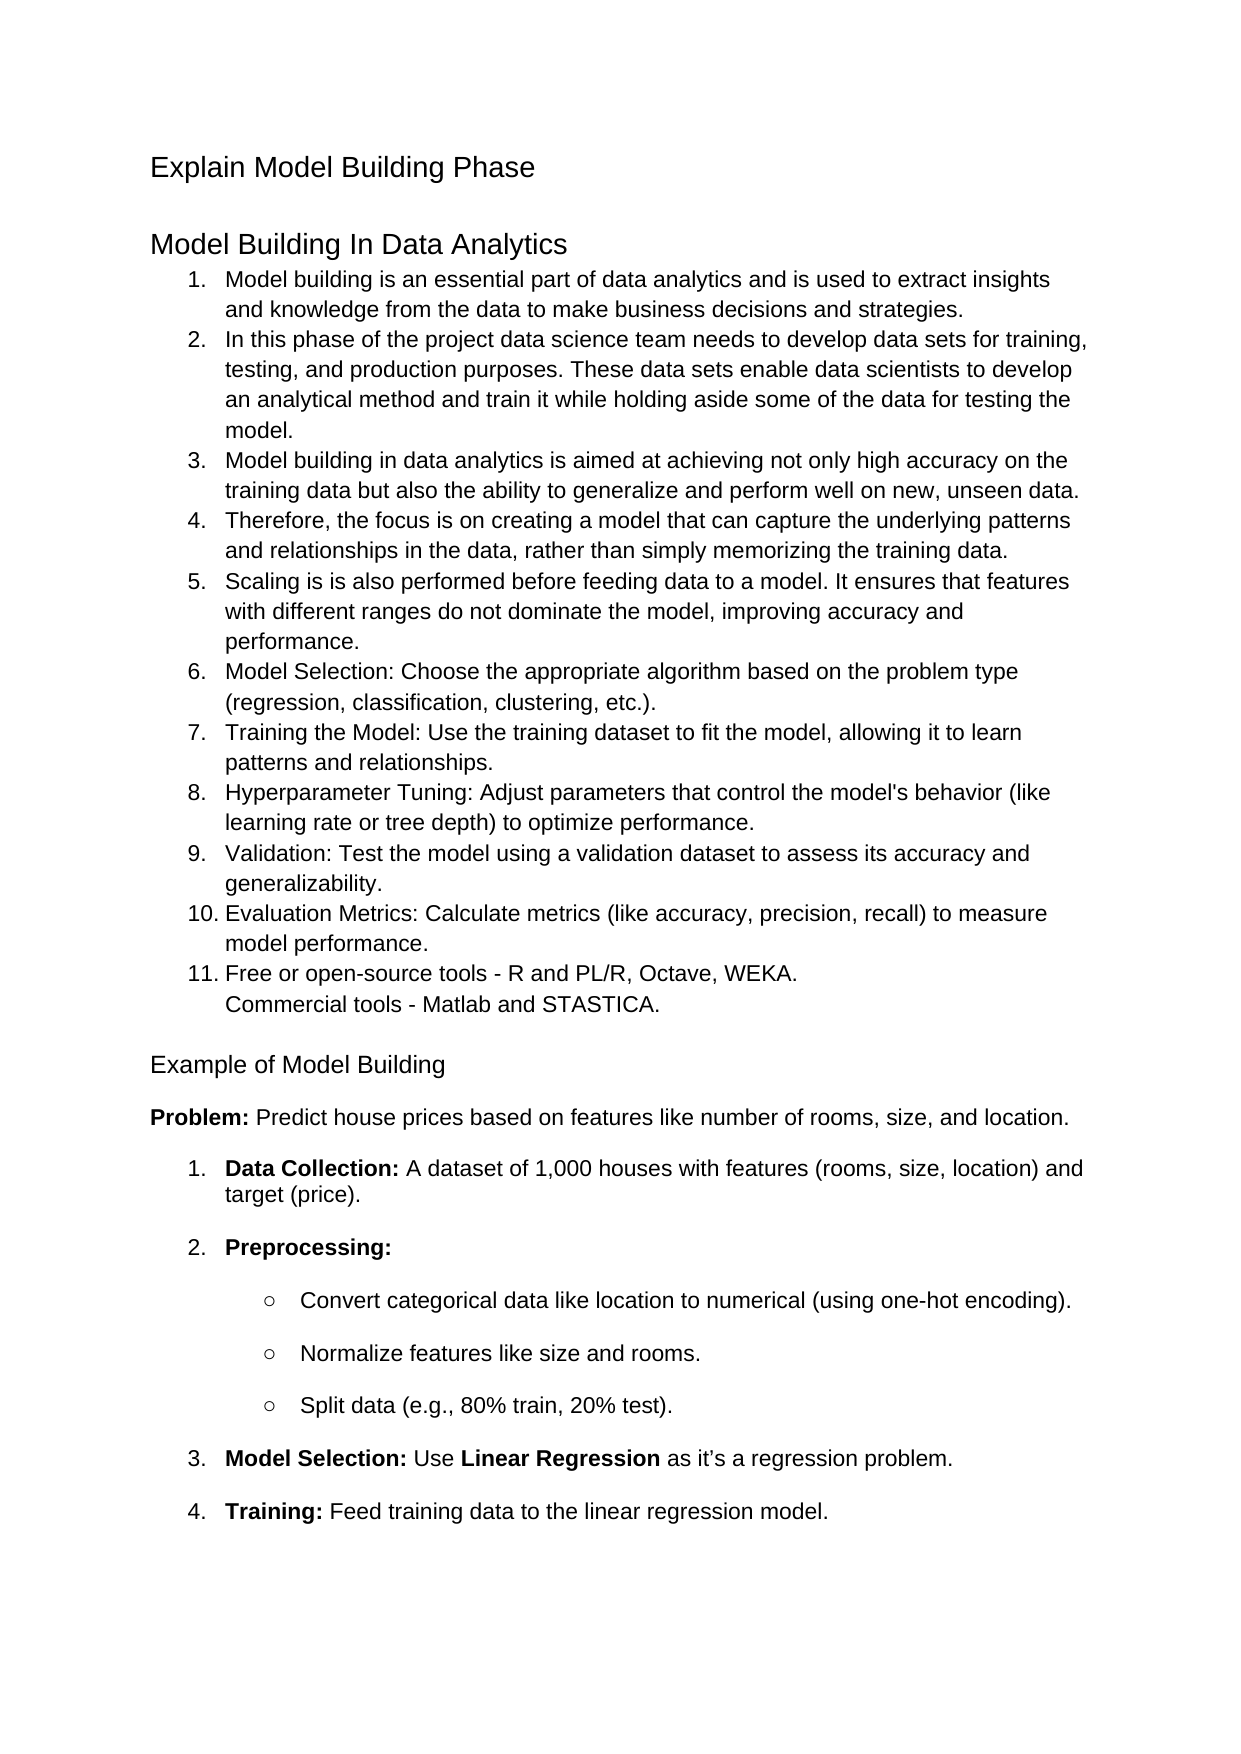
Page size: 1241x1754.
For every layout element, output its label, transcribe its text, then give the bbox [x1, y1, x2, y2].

list Data Collection: A dataset of 1,000 houses with features (rooms, size, location) and target (price). [187, 1155, 1090, 1234]
subtitle Example of Model Building [150, 1050, 1090, 1079]
list Preprocessing: [187, 1234, 1090, 1287]
list Training: Feed training data to the linear regression model. [187, 1498, 1090, 1550]
text Explain Model Building Phase [150, 150, 1090, 183]
list Convert categorical data like location to numerical (using one-hot encoding). [262, 1287, 1090, 1339]
list Therefore, the focus is on creating a model that can capture the underlying patterns and relationships in the data, rather than simply memorizing the training data. [187, 507, 1090, 564]
list Evaluation Metrics: Calculate metrics (like accuracy, precision, recall) to measure model performance. [187, 900, 1090, 957]
list Free or open-source tools - R and PL/R, Octave, WEKA. [187, 960, 1090, 987]
text Model Building In Data Analytics [150, 227, 1090, 261]
list Normalize features like size and rooms. [262, 1339, 1090, 1392]
text Commercial tools - Matlab and STASTICA. [225, 991, 1090, 1017]
list Scaling is is also performed before feeding data to a model. It ensures that features with different ranges do not dominate the model, improving accuracy and performance. [187, 568, 1090, 654]
list Validation: Test the model using a validation dataset to assess its accuracy and generalizability. [187, 839, 1090, 896]
list Split data (e.g., 80% train, 20% test). [262, 1392, 1090, 1445]
list Hyperparameter Tuning: Adjust parameters that control the model's behavior (like learning rate or tree depth) to optimize performance. [187, 779, 1090, 836]
list Training the Model: Use the training dataset to fit the model, allowing it to learn patterns and relationships. [187, 719, 1090, 775]
text Problem: Predict house prices based on features like number of rooms, size, and location. [150, 1104, 1090, 1130]
list Model Selection: Use Linear Regression as it’s a regression problem. [187, 1445, 1090, 1498]
list Model Selection: Choose the appropriate algorithm based on the problem type (regression, classification, clustering, etc.). [187, 658, 1090, 715]
list Model building is an essential part of data analytics and is used to extract insights and knowledge from the data to make business decisions and strategies. [187, 266, 1090, 322]
list In this phase of the project data science team needs to develop data sets for training, testing, and production purposes. These data sets enable data scientists to develop an analytical method and train it while holding aside some of the data for testing the model. [187, 326, 1090, 443]
list Model building in data analytics is aimed at achieving not only high accuracy on the training data but also the ability to generalize and perform well on new, unseen data. [187, 447, 1090, 503]
